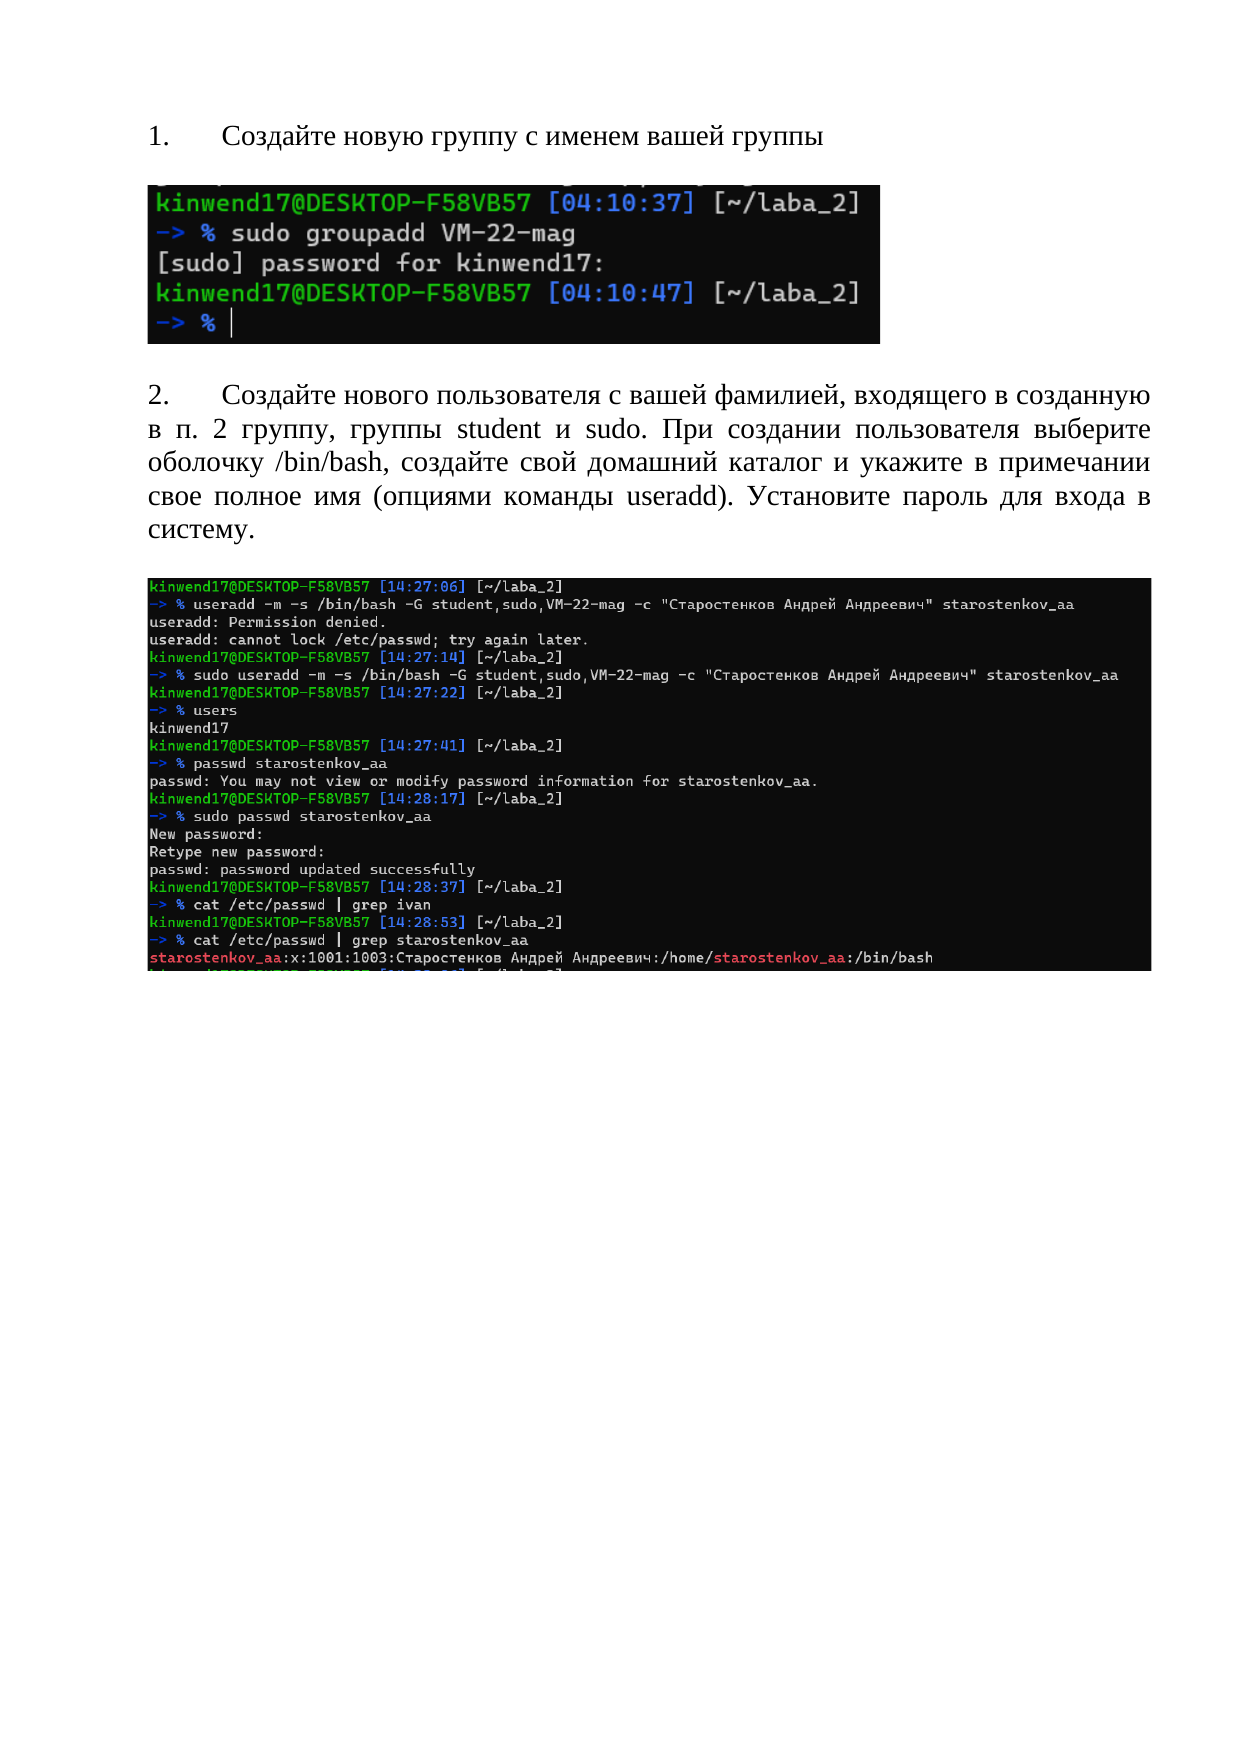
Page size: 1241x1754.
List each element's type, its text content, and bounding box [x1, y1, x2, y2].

list Создайте новую группу с именем вашей группы [148, 118, 1152, 152]
picture [147, 578, 1152, 971]
list Создайте нового пользователя с вашей фамилией, входящего в созданную в п. 2 группу, группы student и sudo. При создании пользователя выберите оболочку /bin/bash, создайте свой домашний каталог и укажите в примечании свое полное имя (опциями команды useradd). Установите пароль для входа в систему. [148, 377, 1152, 545]
picture [147, 185, 881, 344]
